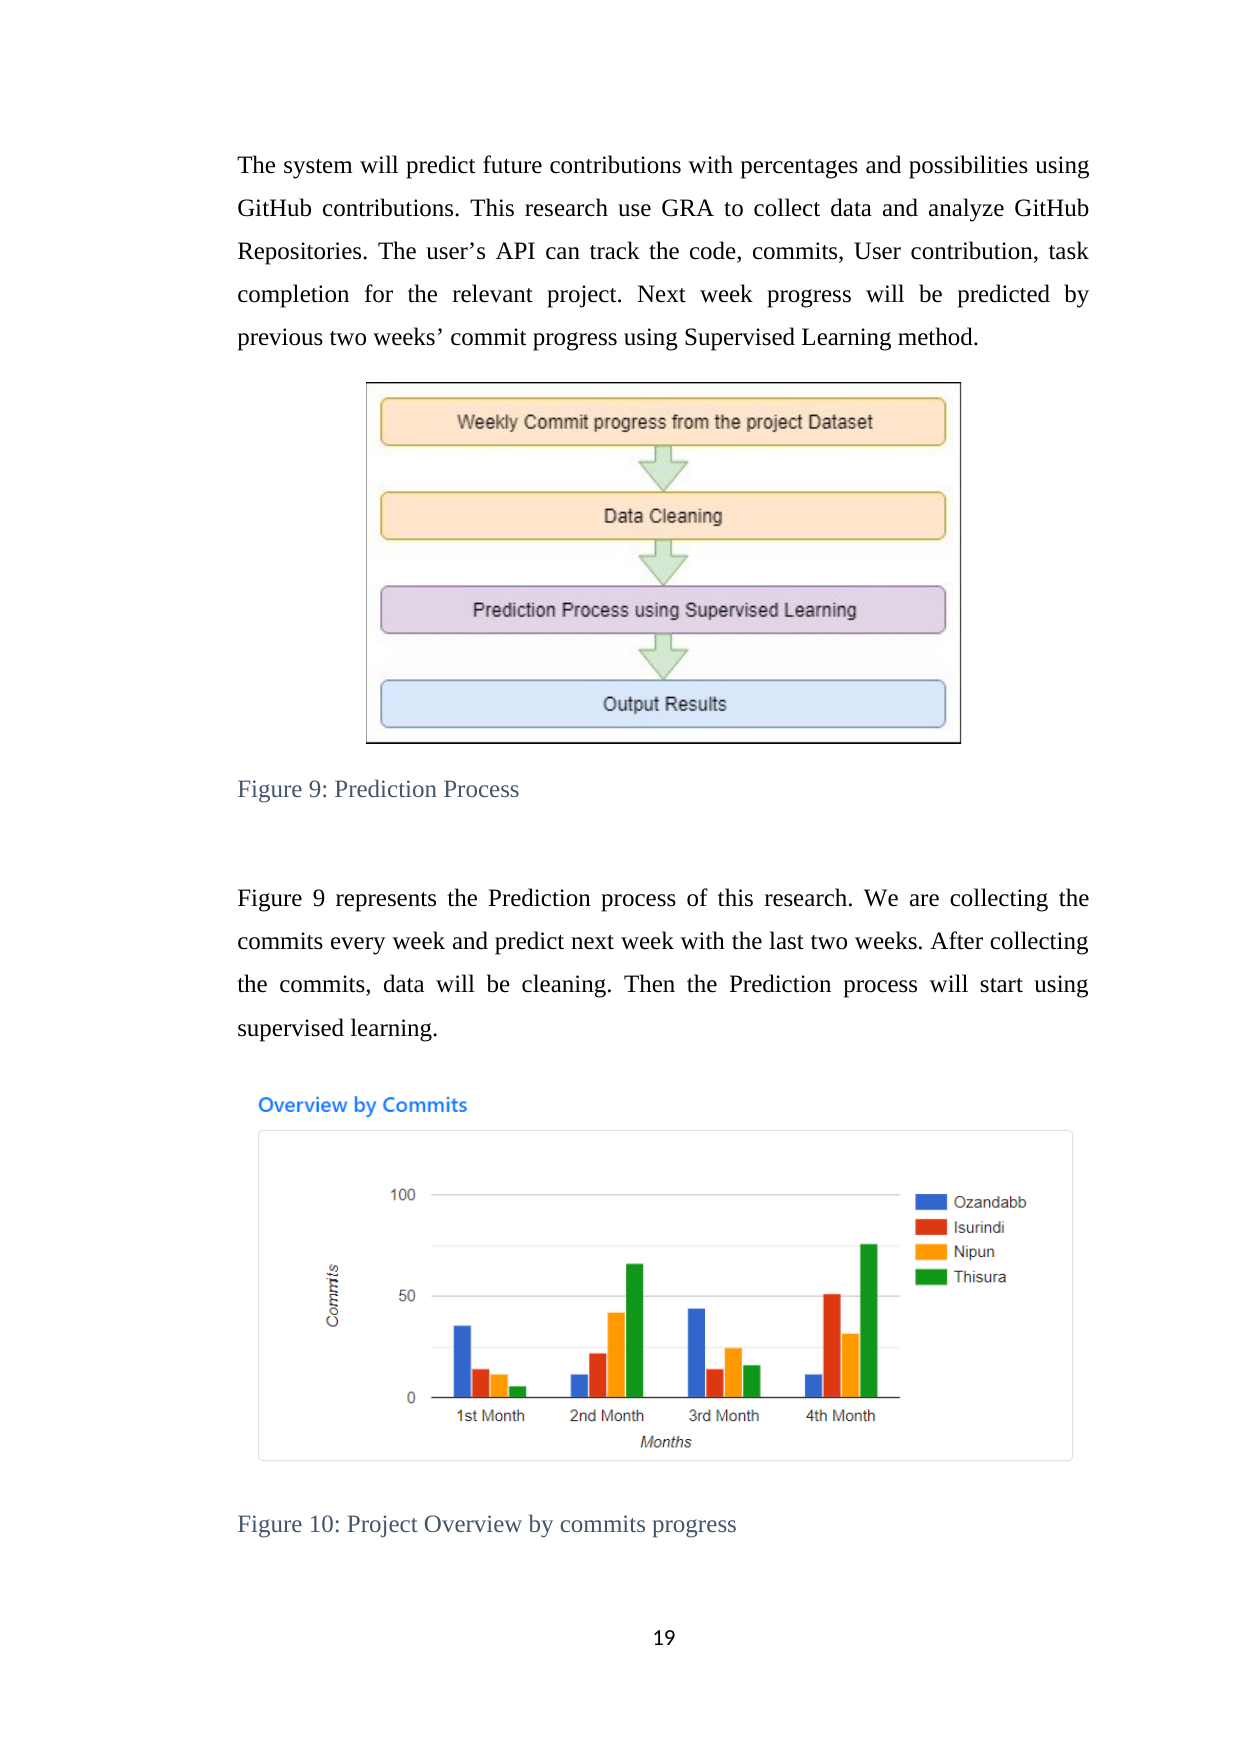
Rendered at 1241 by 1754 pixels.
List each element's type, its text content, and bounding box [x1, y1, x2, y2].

text Figure 9 represents the Prediction process of this research. We are collecting the commits every week and predict next week with the last two weeks. After collecting the commits, data will be cleaning. Then the Prediction process will start using supervised learning. [237, 883, 1090, 1041]
picture [237, 1072, 1091, 1479]
text The system will predict future contributions with percentages and possibilities using GitHub contributions. This research use GRA to collect data and analyze GitHub Repositories. The user’s API can track the code, commits, User contribution, task completion for the relevant project. Next week progress will be predicted by previous two weeks’ commit progress using Supervised Learning method. [237, 150, 1090, 351]
text Figure 9: Prediction Process [237, 774, 1090, 803]
picture [366, 382, 962, 744]
text Figure 10: Project Overview by commits progress [237, 1509, 1090, 1538]
